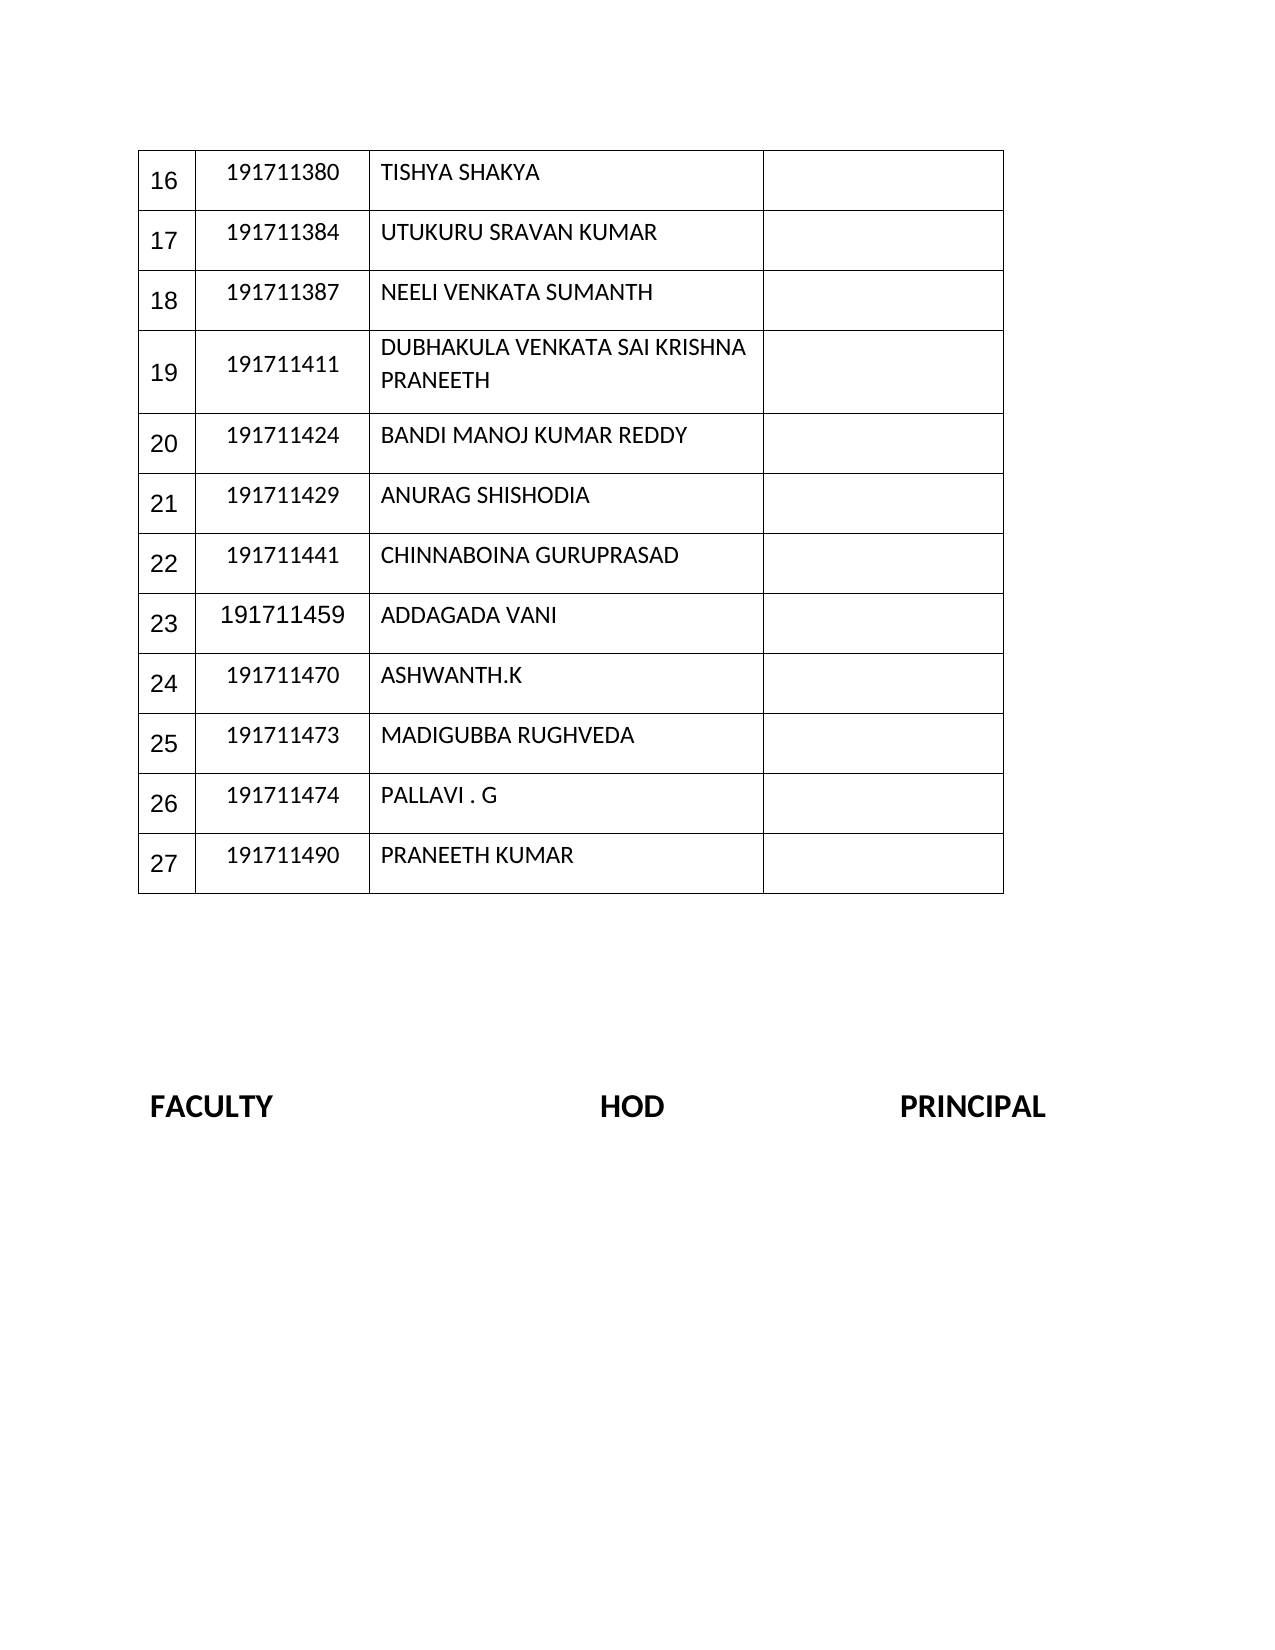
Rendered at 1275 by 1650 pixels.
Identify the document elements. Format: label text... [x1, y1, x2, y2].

table_cell [764, 414, 1003, 473]
table_cell UTUKURU SRAVAN KUMAR [370, 211, 763, 270]
table_cell ASHWANTH.K [370, 654, 763, 713]
table_cell [764, 151, 1003, 210]
table_cell [764, 474, 1003, 533]
table_cell 191711411 [196, 331, 369, 413]
table_cell 191711380 [196, 151, 369, 210]
table_cell 191711490 [196, 834, 369, 893]
table_cell 27 [139, 834, 195, 893]
table_cell [764, 654, 1003, 713]
text FACULTY HOD PRINCIPAL [150, 1085, 1125, 1126]
table_cell ADDAGADA VANI [370, 594, 763, 653]
table_cell 26 [139, 774, 195, 833]
table_cell 24 [139, 654, 195, 713]
table_cell PRANEETH KUMAR [370, 834, 763, 893]
table_cell 25 [139, 714, 195, 773]
table_cell 191711474 [196, 774, 369, 833]
table_cell NEELI VENKATA SUMANTH [370, 271, 763, 330]
table_cell PALLAVI . G [370, 774, 763, 833]
table_cell 191711387 [196, 271, 369, 330]
table_cell 22 [139, 534, 195, 593]
table_cell [764, 594, 1003, 653]
table_cell 191711384 [196, 211, 369, 270]
table_cell [764, 774, 1003, 833]
table_cell 191711459 [196, 594, 369, 653]
table_cell CHINNABOINA GURUPRASAD [370, 534, 763, 593]
table_cell [764, 271, 1003, 330]
table_cell 191711429 [196, 474, 369, 533]
table_cell ANURAG SHISHODIA [370, 474, 763, 533]
table_cell MADIGUBBA RUGHVEDA [370, 714, 763, 773]
table_cell 191711424 [196, 414, 369, 473]
table_cell 20 [139, 414, 195, 473]
table_cell [764, 834, 1003, 893]
table_cell [764, 714, 1003, 773]
table_cell DUBHAKULA VENKATA SAI KRISHNA PRANEETH [370, 331, 763, 413]
table_cell 191711473 [196, 714, 369, 773]
table_cell 191711470 [196, 654, 369, 713]
table_cell 19 [139, 331, 195, 413]
table_cell 16 [139, 151, 195, 210]
table_cell 191711441 [196, 534, 369, 593]
table_cell 23 [139, 594, 195, 653]
table_cell 21 [139, 474, 195, 533]
table_cell 17 [139, 211, 195, 270]
table_cell TISHYA SHAKYA [370, 151, 763, 210]
table_cell BANDI MANOJ KUMAR REDDY [370, 414, 763, 473]
table_cell [764, 331, 1003, 413]
table_cell [764, 534, 1003, 593]
table_cell [764, 211, 1003, 270]
table_cell 18 [139, 271, 195, 330]
